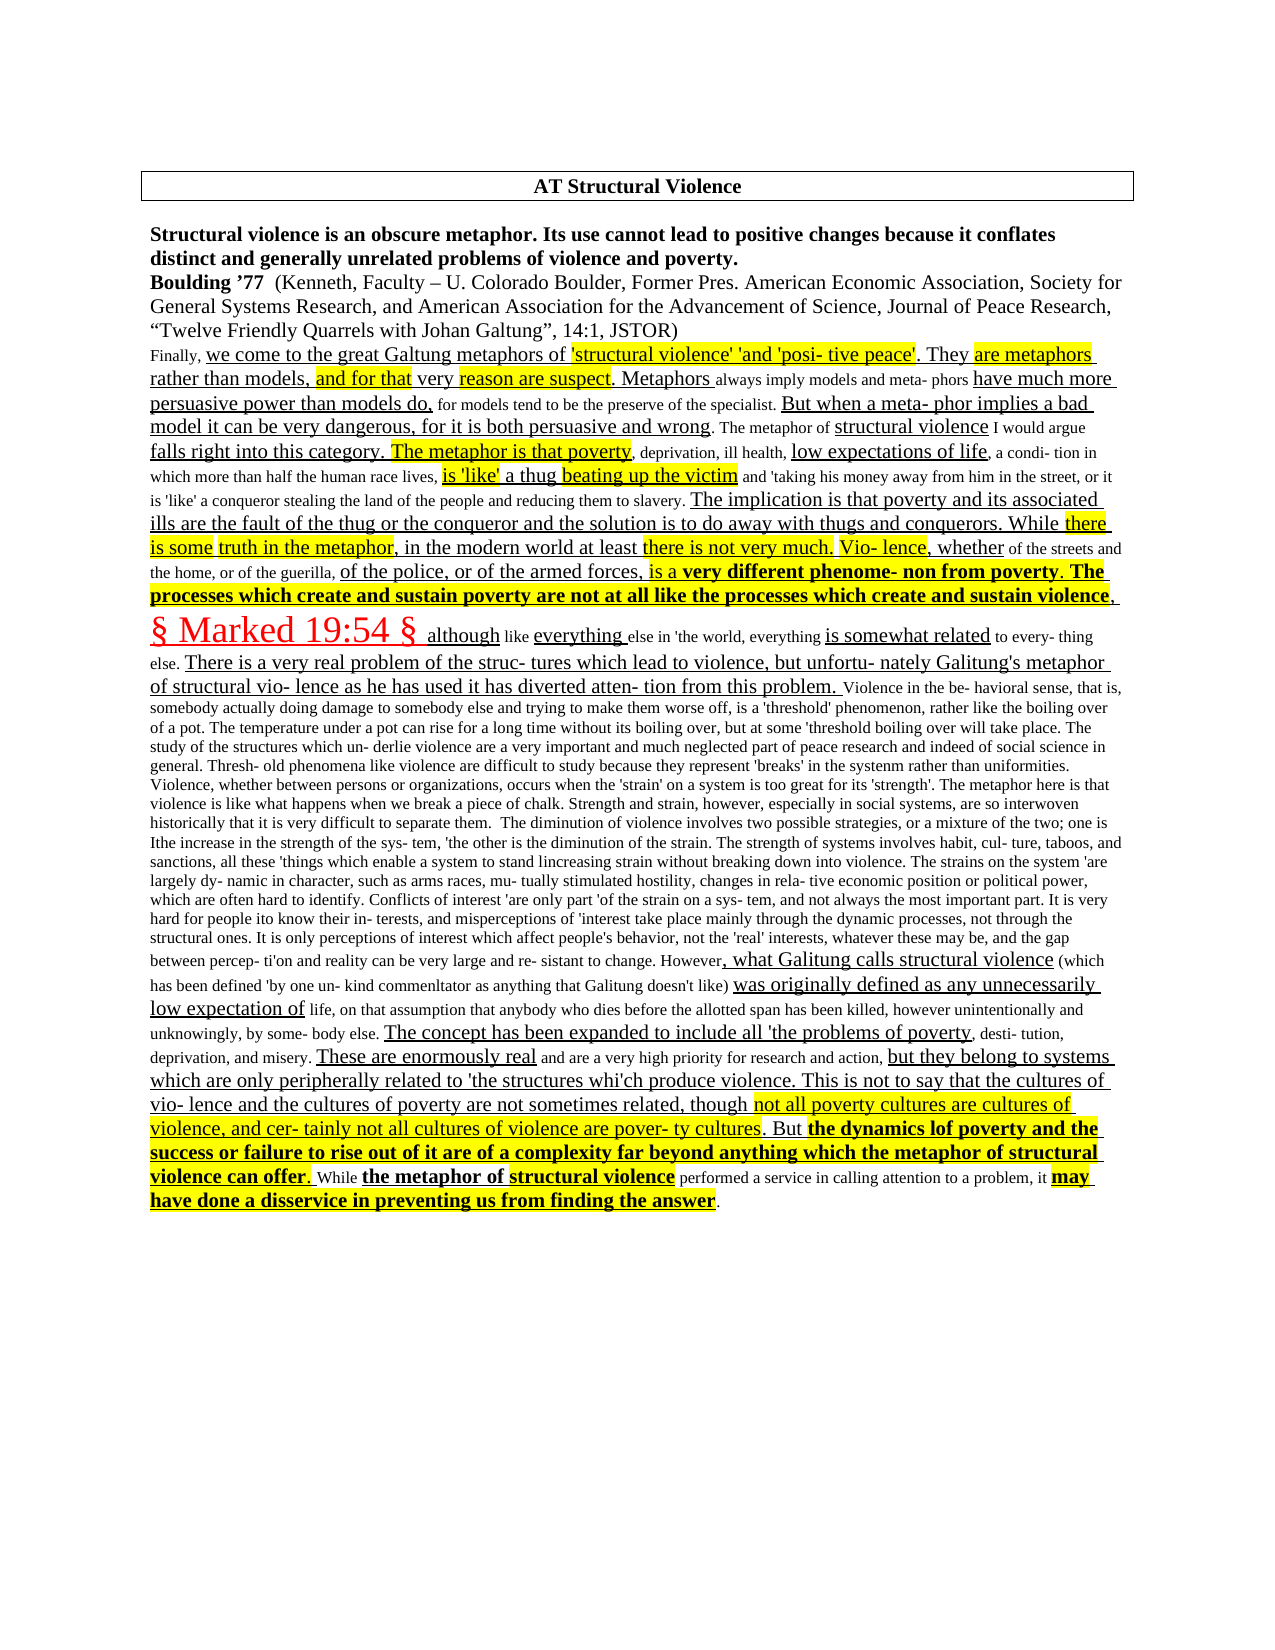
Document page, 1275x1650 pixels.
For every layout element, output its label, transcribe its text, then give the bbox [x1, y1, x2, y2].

text Boulding ’77 (Kenneth, Faculty – U. Colorado Boulder, Former Pres. American Economic Association, Society for General Systems Research, and American Association for the Advancement of Science, Journal of Peace Research, “Twelve Friendly Quarrels with Johan Galtung”, 14:1, JSTOR) [150, 270, 1125, 342]
subtitle Structural violence is an obscure metaphor. Its use cannot lead to positive changes because it conflates distinct and generally unrelated problems of violence and poverty. [150, 222, 1125, 270]
text Finally, we come to the great Galtung metaphors of 'structural violence' 'and 'posi- tive peace'. They are metaphors rather than models, and for that very reason are suspect. Metaphors always imply models and meta- phors have much more persuasive power than models do, for models tend to be the preserve of the specialist. But when a meta- phor implies a bad model it can be very dangerous, for it is both persuasive and wrong. The metaphor of structural violence I would argue falls right into this category. The metaphor is that poverty, deprivation, ill health, low expectations of life, a condi- tion in which more than half the human race lives, is 'like' a thug beating up the victim and 'taking his money away from him in the street, or it is 'like' a conqueror stealing the land of the people and reducing them to slavery. The implication is that poverty and its associated ills are the fault of the thug or the conqueror and the solution is to do away with thugs and conquerors. While there is some truth in the metaphor, in the modern world at least there is not very much. Vio- lence, whether of the streets and the home, or of the guerilla, of the police, or of the armed forces, is a very different phenome- non from poverty. The processes which create and sustain poverty are not at all like the processes which create and sustain violence, § Marked 19:54 § although like everything else in 'the world, everything is somewhat related to every- thing else. There is a very real problem of the struc- tures which lead to violence, but unfortu- nately Galitung's metaphor of structural vio- lence as he has used it has diverted atten- tion from this problem. Violence in the be- havioral sense, that is, somebody actually doing damage to somebody else and trying to make them worse off, is a 'threshold' phenomenon, rather like the boiling over of a pot. The temperature under a pot can rise for a long time without its boiling over, but at some 'threshold boiling over will take place. The study of the structures which un- derlie violence are a very important and much neglected part of peace research and indeed of social science in general. Thresh- old phenomena like violence are difficult to study because they represent 'breaks' in the systenm rather than uniformities. Violence, whether between persons or organizations, occurs when the 'strain' on a system is too great for its 'strength'. The metaphor here is that violence is like what happens when we break a piece of chalk. Strength and strain, however, especially in social systems, are so interwoven historically that it is very difficult to separate them. The diminution of violence involves two possible strategies, or a mixture of the two; one is Ithe increase in the strength of the sys- tem, 'the other is the diminution of the strain. The strength of systems involves habit, cul- ture, taboos, and sanctions, all these 'things which enable a system to stand lincreasing strain without breaking down into violence. The strains on the system 'are largely dy- namic in character, such as arms races, mu- tually stimulated hostility, changes in rela- tive economic position or political power, which are often hard to identify. Conflicts of interest 'are only part 'of the strain on a sys- tem, and not always the most important part. It is very hard for people ito know their in- terests, and misperceptions of 'interest take place mainly through the dynamic processes, not through the structural ones. It is only perceptions of interest which affect people's behavior, not the 'real' interests, whatever these may be, and the gap between percep- ti'on and reality can be very large and re- sistant to change. However, what Galitung calls structural violence (which has been defined 'by one un- kind commenltator as anything that Galitung doesn't like) was originally defined as any unnecessarily low expectation of life, on that assumption that anybody who dies before the allotted span has been killed, however unintentionally and unknowingly, by some- body else. The concept has been expanded to include all 'the problems of poverty, desti- tution, deprivation, and misery. These are enormously real and are a very high priority for research and action, but they belong to systems which are only peripherally related to 'the structures whi'ch produce violence. This is not to say that the cultures of vio- lence and the cultures of poverty are not sometimes related, though not all poverty cultures are cultures of violence, and cer- tainly not all cultures of violence are pover- ty cultures. But the dynamics lof poverty and the success or failure to rise out of it are of a complexity far beyond anything which the metaphor of structural violence can offer. While the metaphor of structural violence performed a service in calling attention to a problem, it may have done a disservice in preventing us from finding the answer. [150, 342, 1125, 1212]
subtitle AT Structural Violence [142, 172, 1133, 200]
